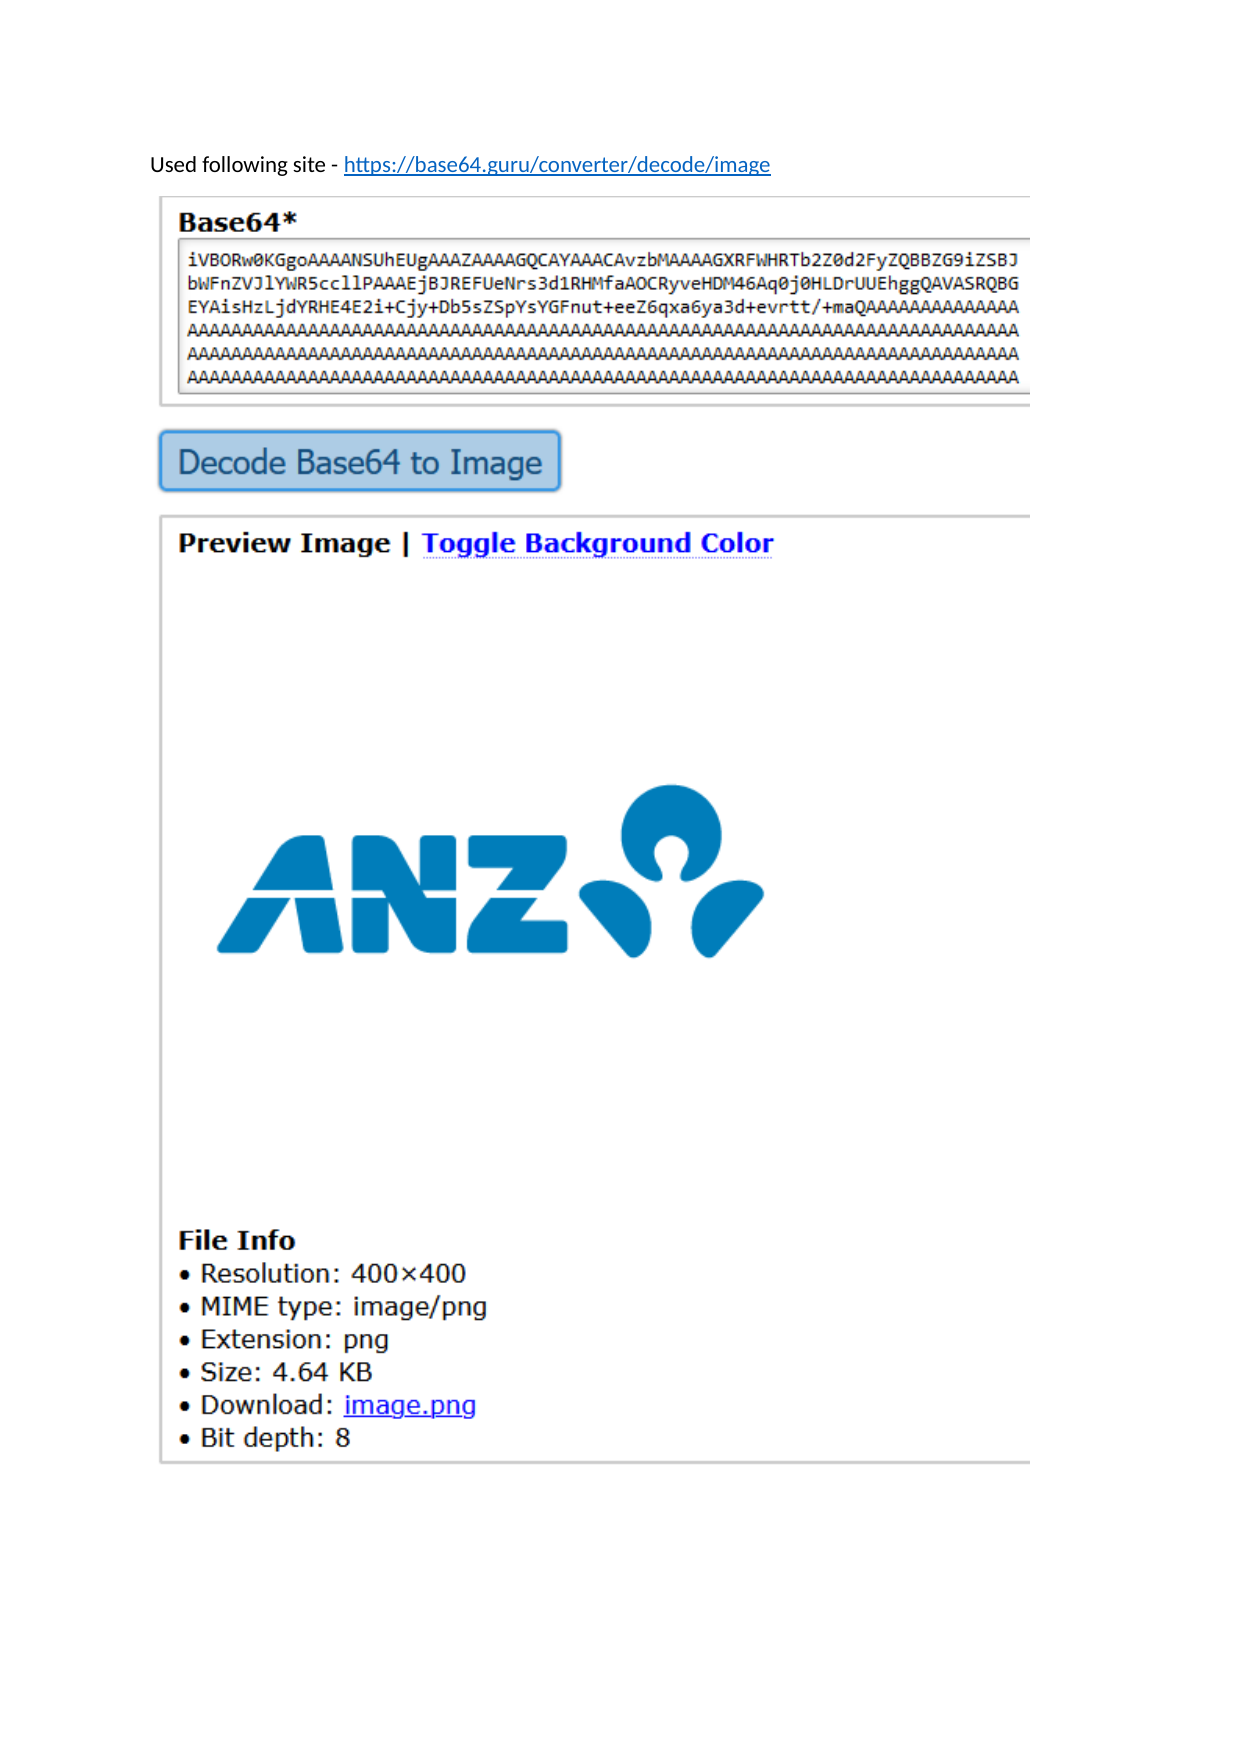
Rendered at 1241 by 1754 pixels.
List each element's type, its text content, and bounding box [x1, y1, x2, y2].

picture [150, 196, 1030, 1469]
text Used following site - https://base64.guru/converter/decode/image [150, 150, 1090, 178]
